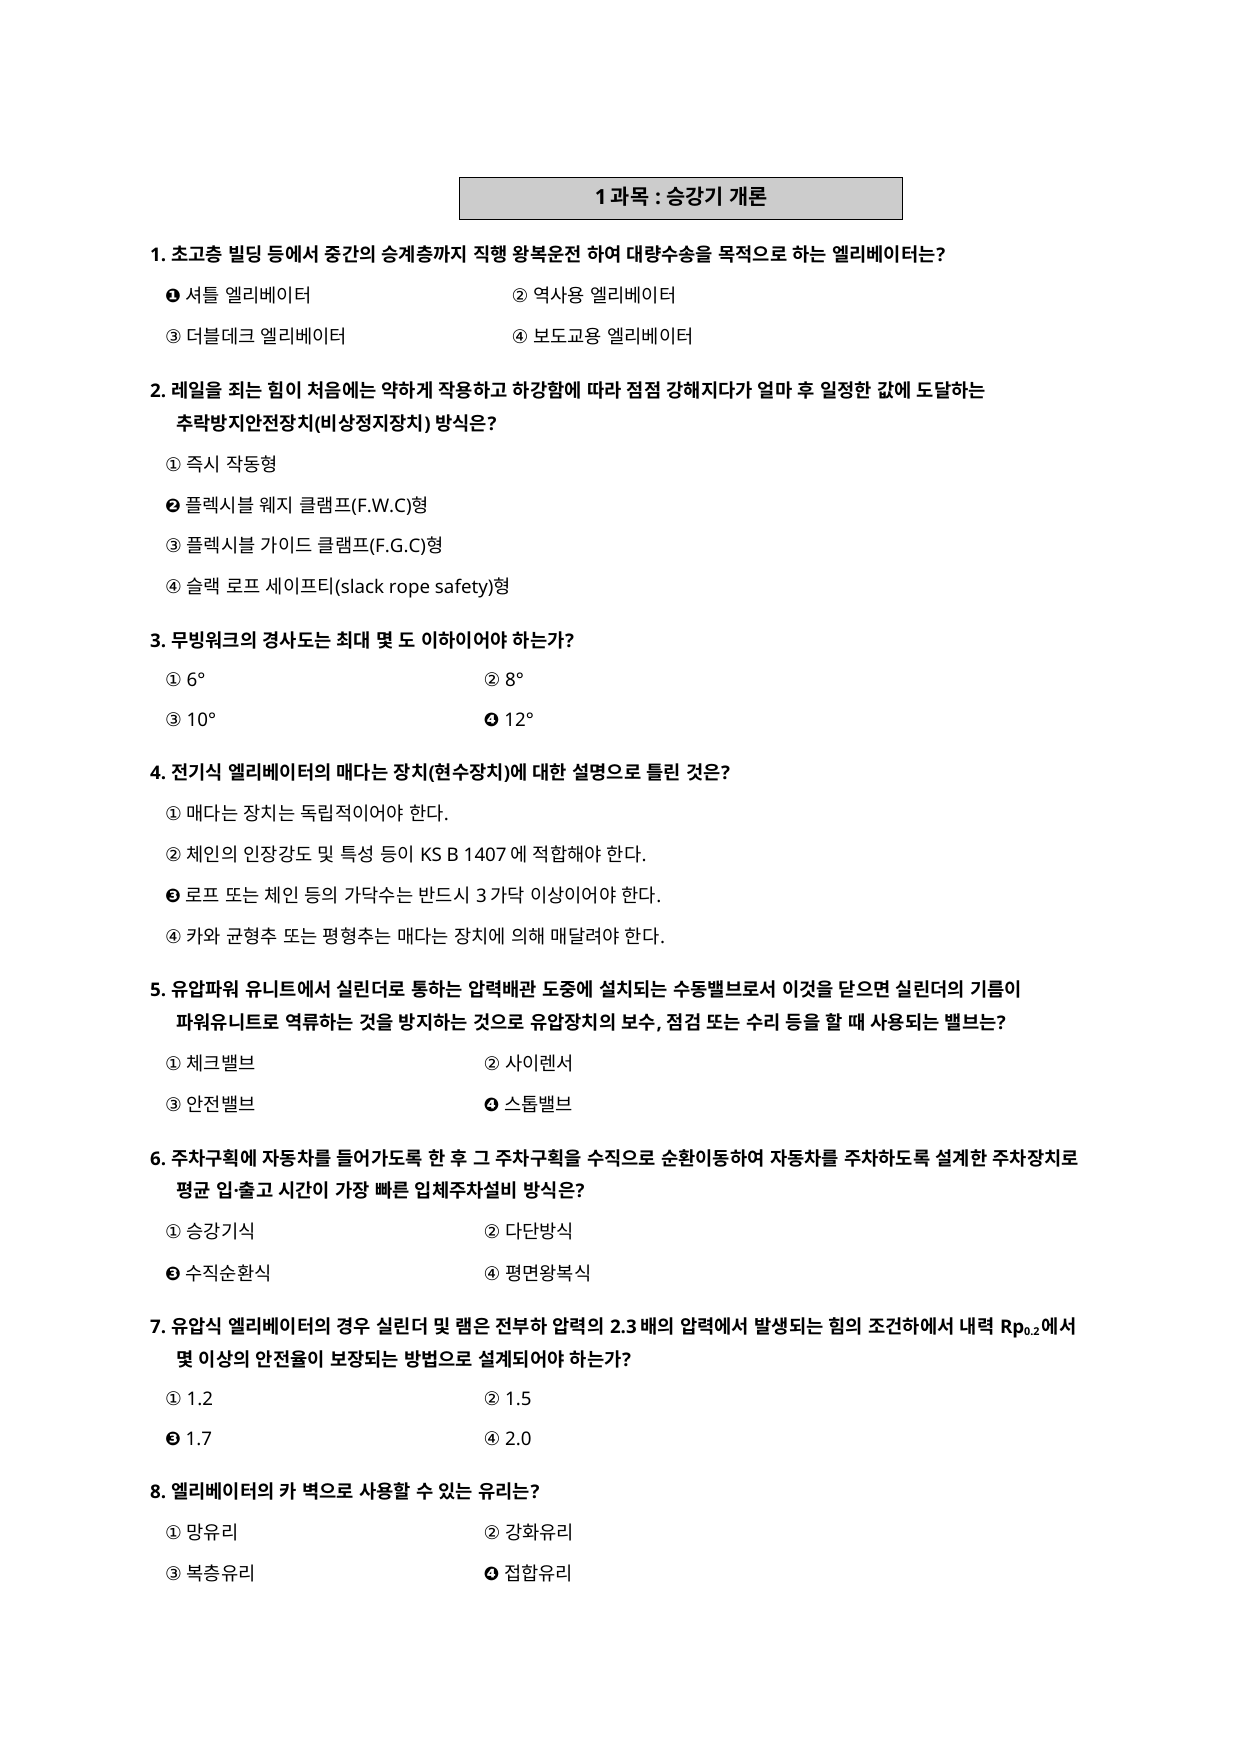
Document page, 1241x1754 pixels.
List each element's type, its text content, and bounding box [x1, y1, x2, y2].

text ❸ 1.7 ④ 2.0 [150, 1425, 1090, 1450]
text 2. 레일을 죄는 힘이 처음에는 약하게 작용하고 하강함에 따라 점점 강해지다가 얼마 후 일정한 값에 도달하는 추락방지안전장치(비상정지장치) 방식은? [150, 376, 1090, 436]
text ② 체인의 인장강도 및 특성 등이 KS B 1407에 적합해야 한다. [150, 840, 1090, 867]
text ❸ 로프 또는 체인 등의 가닥수는 반드시 3가닥 이상이어야 한다. [150, 881, 1090, 908]
text ① 승강기식 ② 다단방식 [150, 1217, 1090, 1244]
text 5. 유압파워 유니트에서 실린더로 통하는 압력배관 도중에 설치되는 수동밸브로서 이것을 닫으면 실린더의 기름이 파워유니트로 역류하는 것을 방지하는 것으로 유압장치의 보수, 점검 또는 수리 등을 할 때 사용되는 밸브는? [150, 975, 1090, 1035]
text ③ 10° ❹ 12° [150, 706, 1090, 731]
text ① 1.2 ② 1.5 [150, 1385, 1090, 1411]
text 3. 무빙워크의 경사도는 최대 몇 도 이하이어야 하는가? [150, 626, 1090, 653]
text 8. 엘리베이터의 카 벽으로 사용할 수 있는 유리는? [150, 1477, 1090, 1504]
text ③ 안전밸브 ❹ 스톱밸브 [150, 1090, 1090, 1117]
text ❶ 셔틀 엘리베이터 ② 역사용 엘리베이터 [150, 281, 1090, 308]
text ① 6° ② 8° [150, 666, 1090, 692]
text ③ 플렉시블 가이드 클램프(F.G.C)형 [150, 531, 1090, 558]
text ④ 카와 균형추 또는 평형추는 매다는 장치에 의해 매달려야 한다. [150, 922, 1090, 949]
table_header 1과목 : 승강기 개론 [460, 178, 902, 219]
text ③ 더블데크 엘리베이터 ④ 보도교용 엘리베이터 [150, 322, 1090, 349]
text ① 망유리 ② 강화유리 [150, 1518, 1090, 1545]
text ① 체크밸브 ② 사이렌서 [150, 1049, 1090, 1076]
text 4. 전기식 엘리베이터의 매다는 장치(현수장치)에 대한 설명으로 틀린 것은? [150, 758, 1090, 785]
text ❸ 수직순환식 ④ 평면왕복식 [150, 1258, 1090, 1285]
text 6. 주차구획에 자동차를 들어가도록 한 후 그 주차구획을 수직으로 순환이동하여 자동차를 주차하도록 설계한 주차장치로 평균 입·출고 시간이 가장 빠른 입체주차설비 방식은? [150, 1143, 1090, 1203]
text ① 즉시 작동형 [150, 449, 1090, 476]
text 1. 초고층 빌딩 등에서 중간의 승계층까지 직행 왕복운전 하여 대량수송을 목적으로 하는 엘리베이터는? [150, 240, 1090, 267]
text ④ 슬랙 로프 세이프티(slack rope safety)형 [150, 572, 1090, 599]
text ① 매다는 장치는 독립적이어야 한다. [150, 799, 1090, 826]
text ❷ 플렉시블 웨지 클램프(F.W.C)형 [150, 490, 1090, 517]
text 7. 유압식 엘리베이터의 경우 실린더 및 램은 전부하 압력의 2.3배의 압력에서 발생되는 힘의 조건하에서 내력 Rp0.2에서 몇 이상의 안전율이 보장되는 방법으로 설계되어야 하는가? [150, 1312, 1090, 1372]
text ③ 복층유리 ❹ 접합유리 [150, 1559, 1090, 1586]
